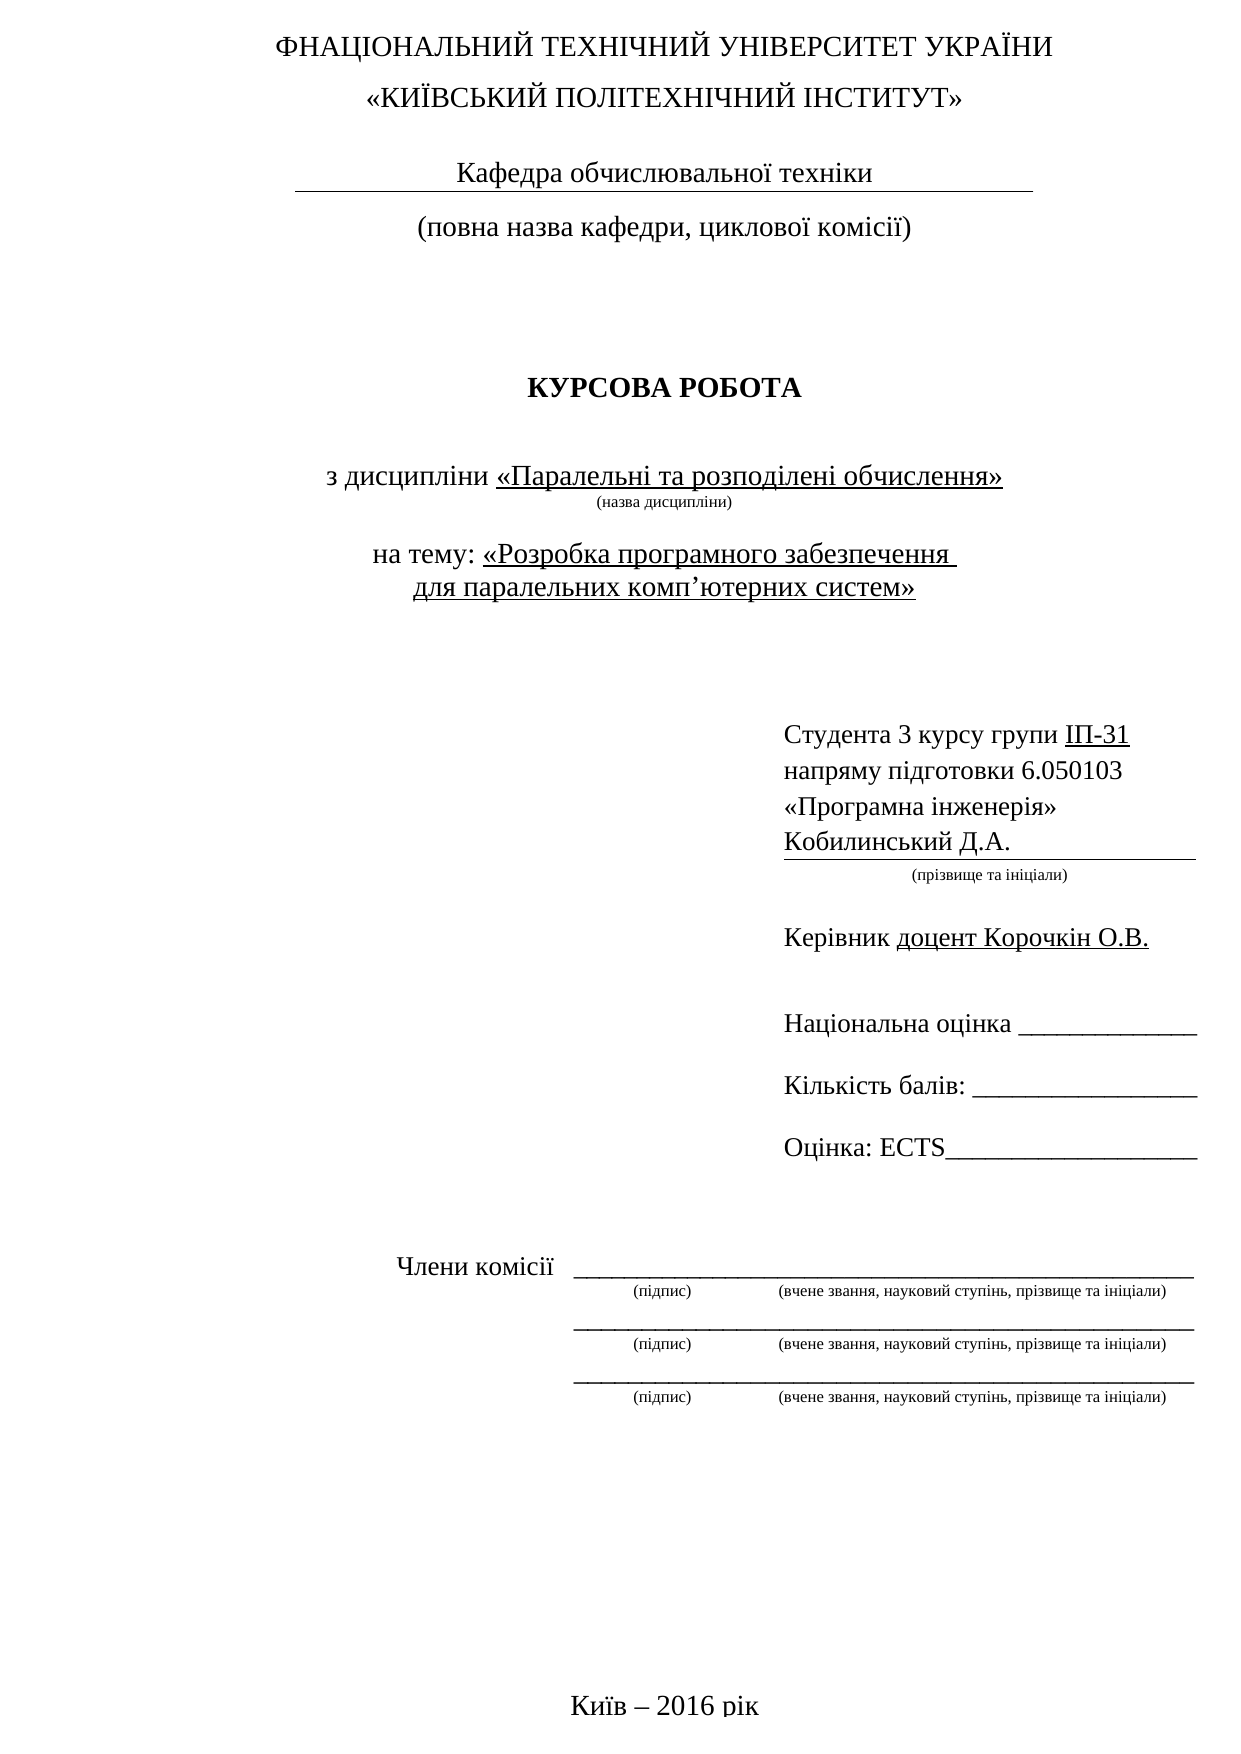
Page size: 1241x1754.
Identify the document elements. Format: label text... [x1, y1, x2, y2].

text Кафедра обчислювальної техніки [295, 155, 1033, 191]
text (повна назва кафедри, циклової комісії) [118, 209, 1211, 242]
text фНаціональний технічний університет України «Київський політехнічний інститут» [118, 29, 1211, 113]
